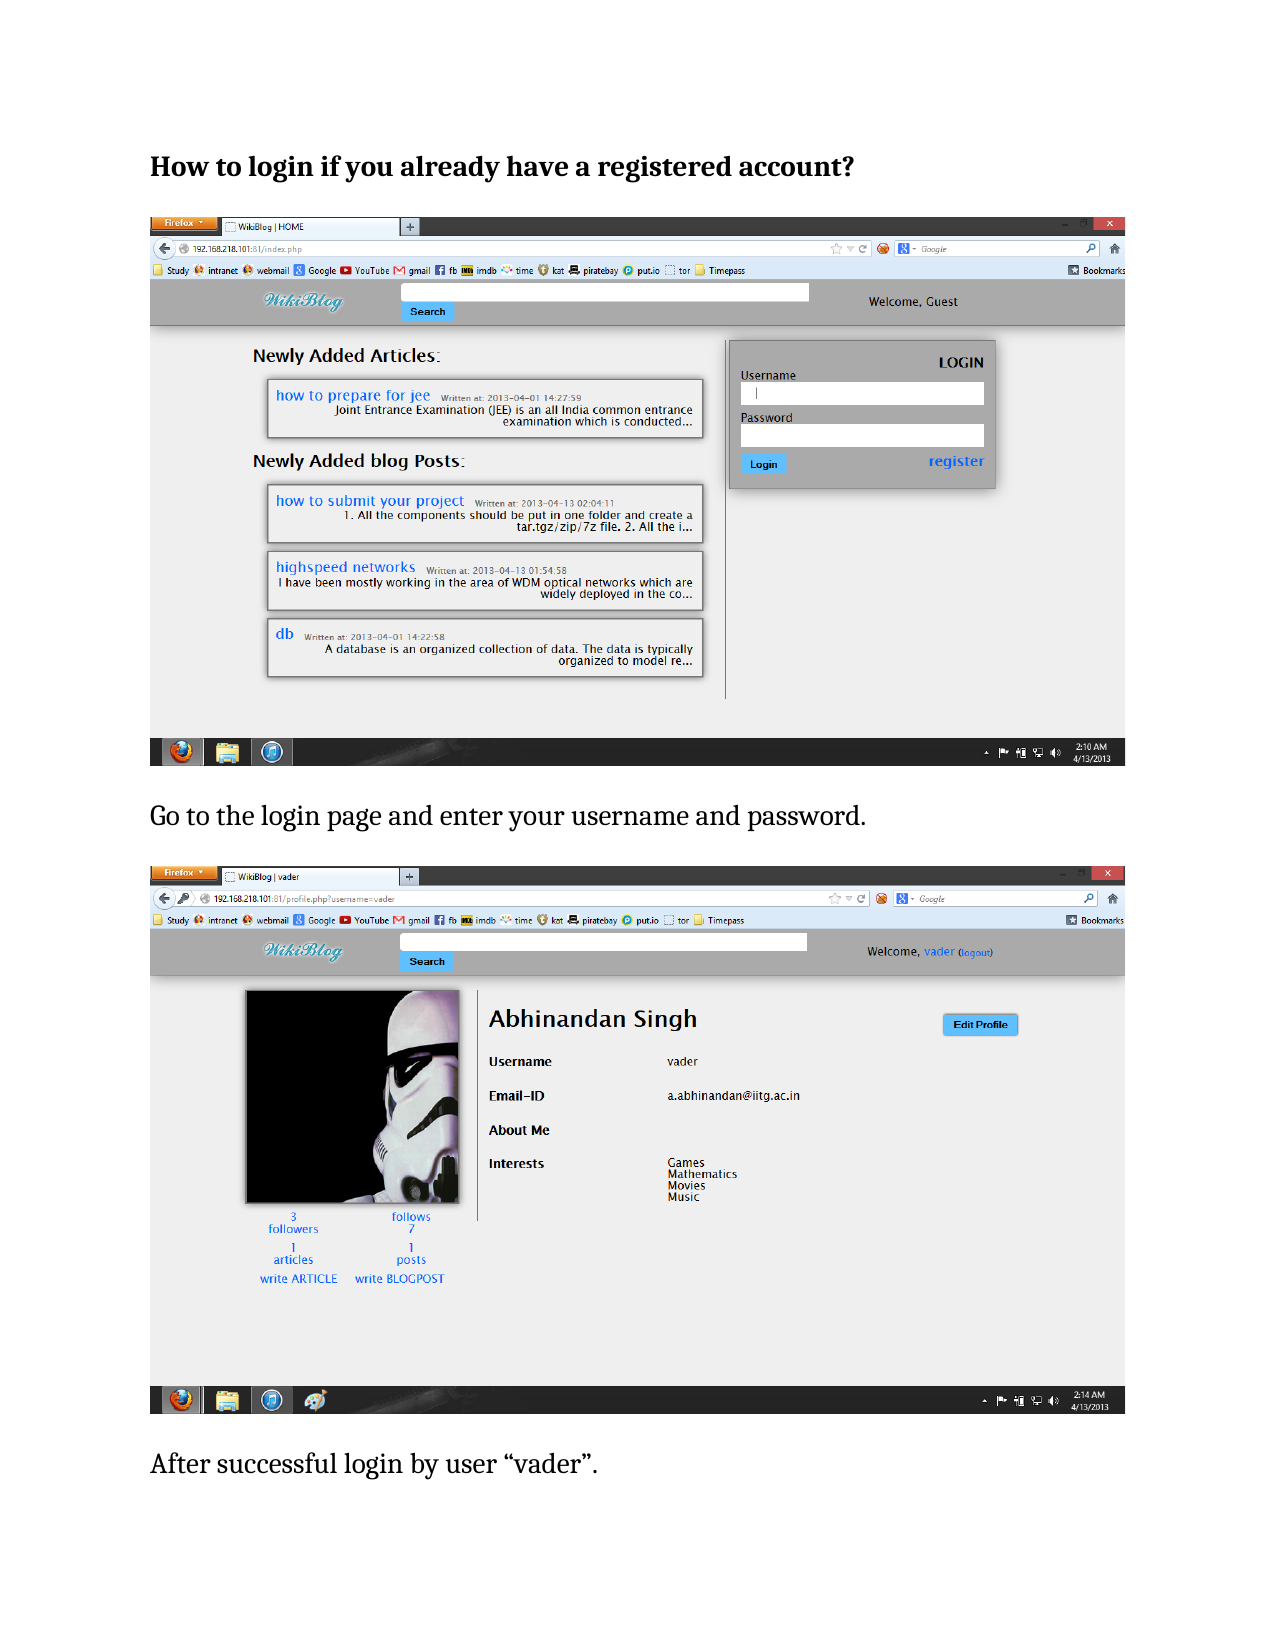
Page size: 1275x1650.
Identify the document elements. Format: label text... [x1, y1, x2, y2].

picture [150, 866, 1125, 1414]
text After successful login by user “vader”. [150, 1447, 1125, 1481]
text Go to the login page and enter your username and password. [150, 799, 1125, 833]
picture [150, 217, 1125, 766]
text How to login if you already have a registered account? [150, 150, 1125, 183]
